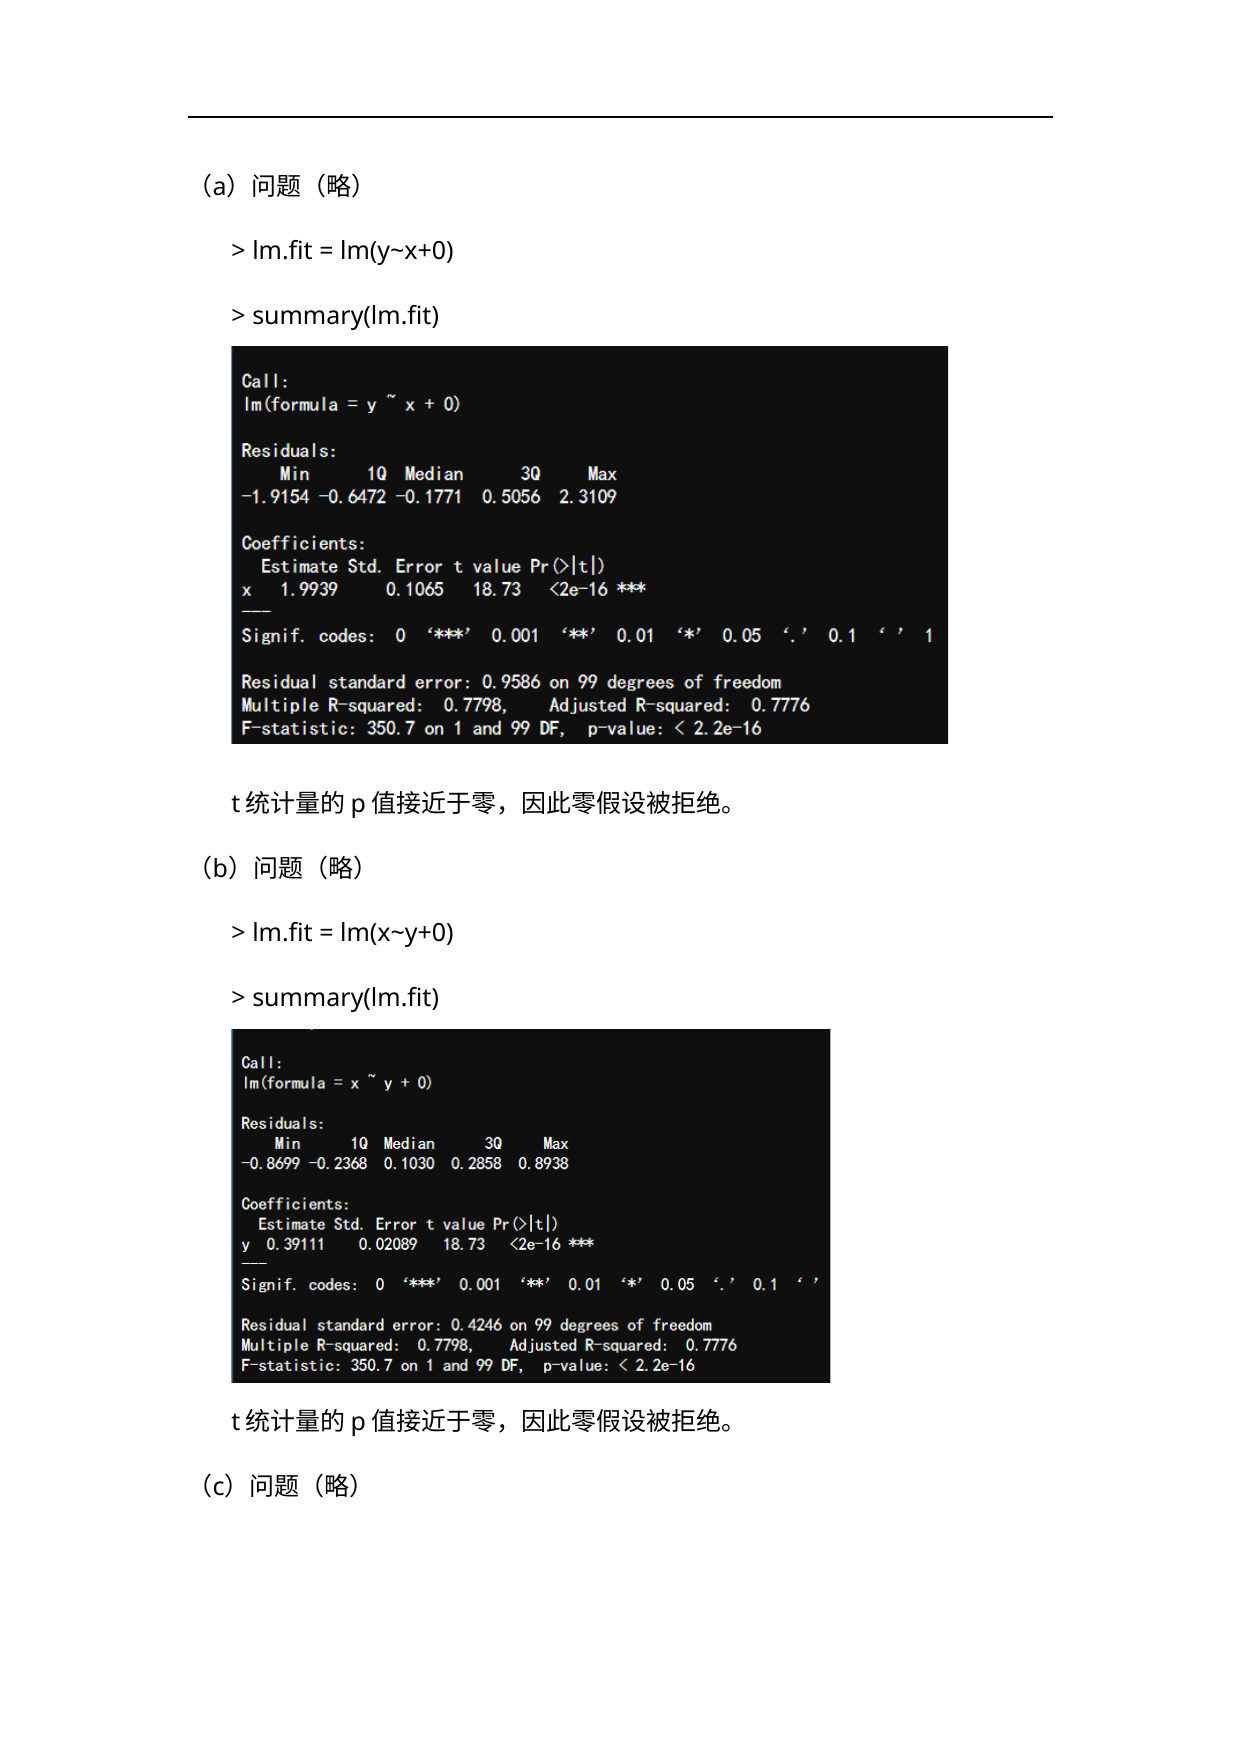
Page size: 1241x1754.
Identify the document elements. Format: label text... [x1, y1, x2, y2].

list > summary(lm.fit) [187, 282, 1053, 347]
list > summary(lm.fit) [187, 964, 1053, 1029]
list > lm.fit = lm(y~x+0) [187, 217, 1053, 282]
picture [231, 346, 949, 744]
list 问题（略） [187, 834, 1053, 899]
list > lm.fit = lm(x~y+0) [187, 899, 1053, 964]
list t统计量的p值接近于零，因此零假设被拒绝。 [187, 769, 1053, 834]
list 问题（略） [187, 1452, 1053, 1517]
picture [231, 1029, 831, 1383]
list 问题（略） [187, 152, 1053, 217]
list t统计量的p值接近于零，因此零假设被拒绝。 [187, 1387, 1053, 1452]
